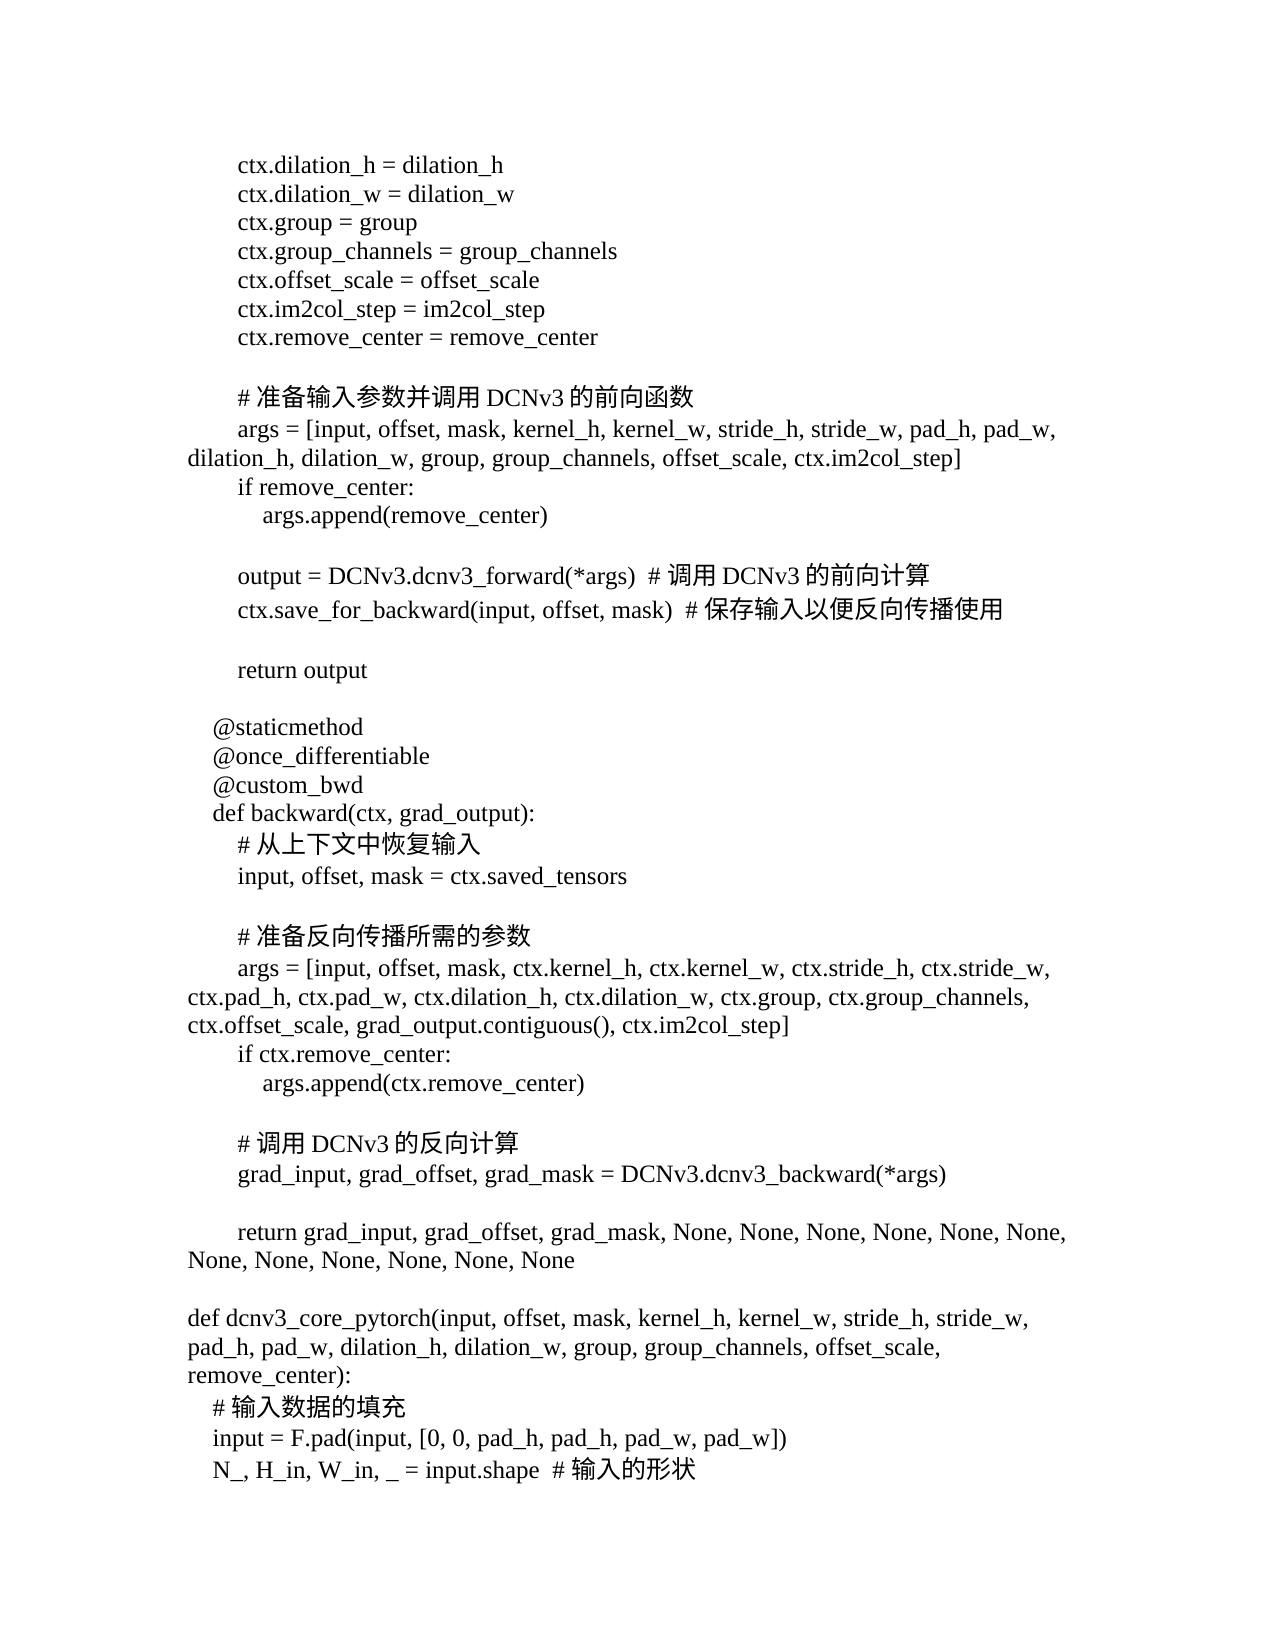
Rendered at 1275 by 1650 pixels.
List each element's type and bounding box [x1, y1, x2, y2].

text [187, 150, 1087, 1486]
